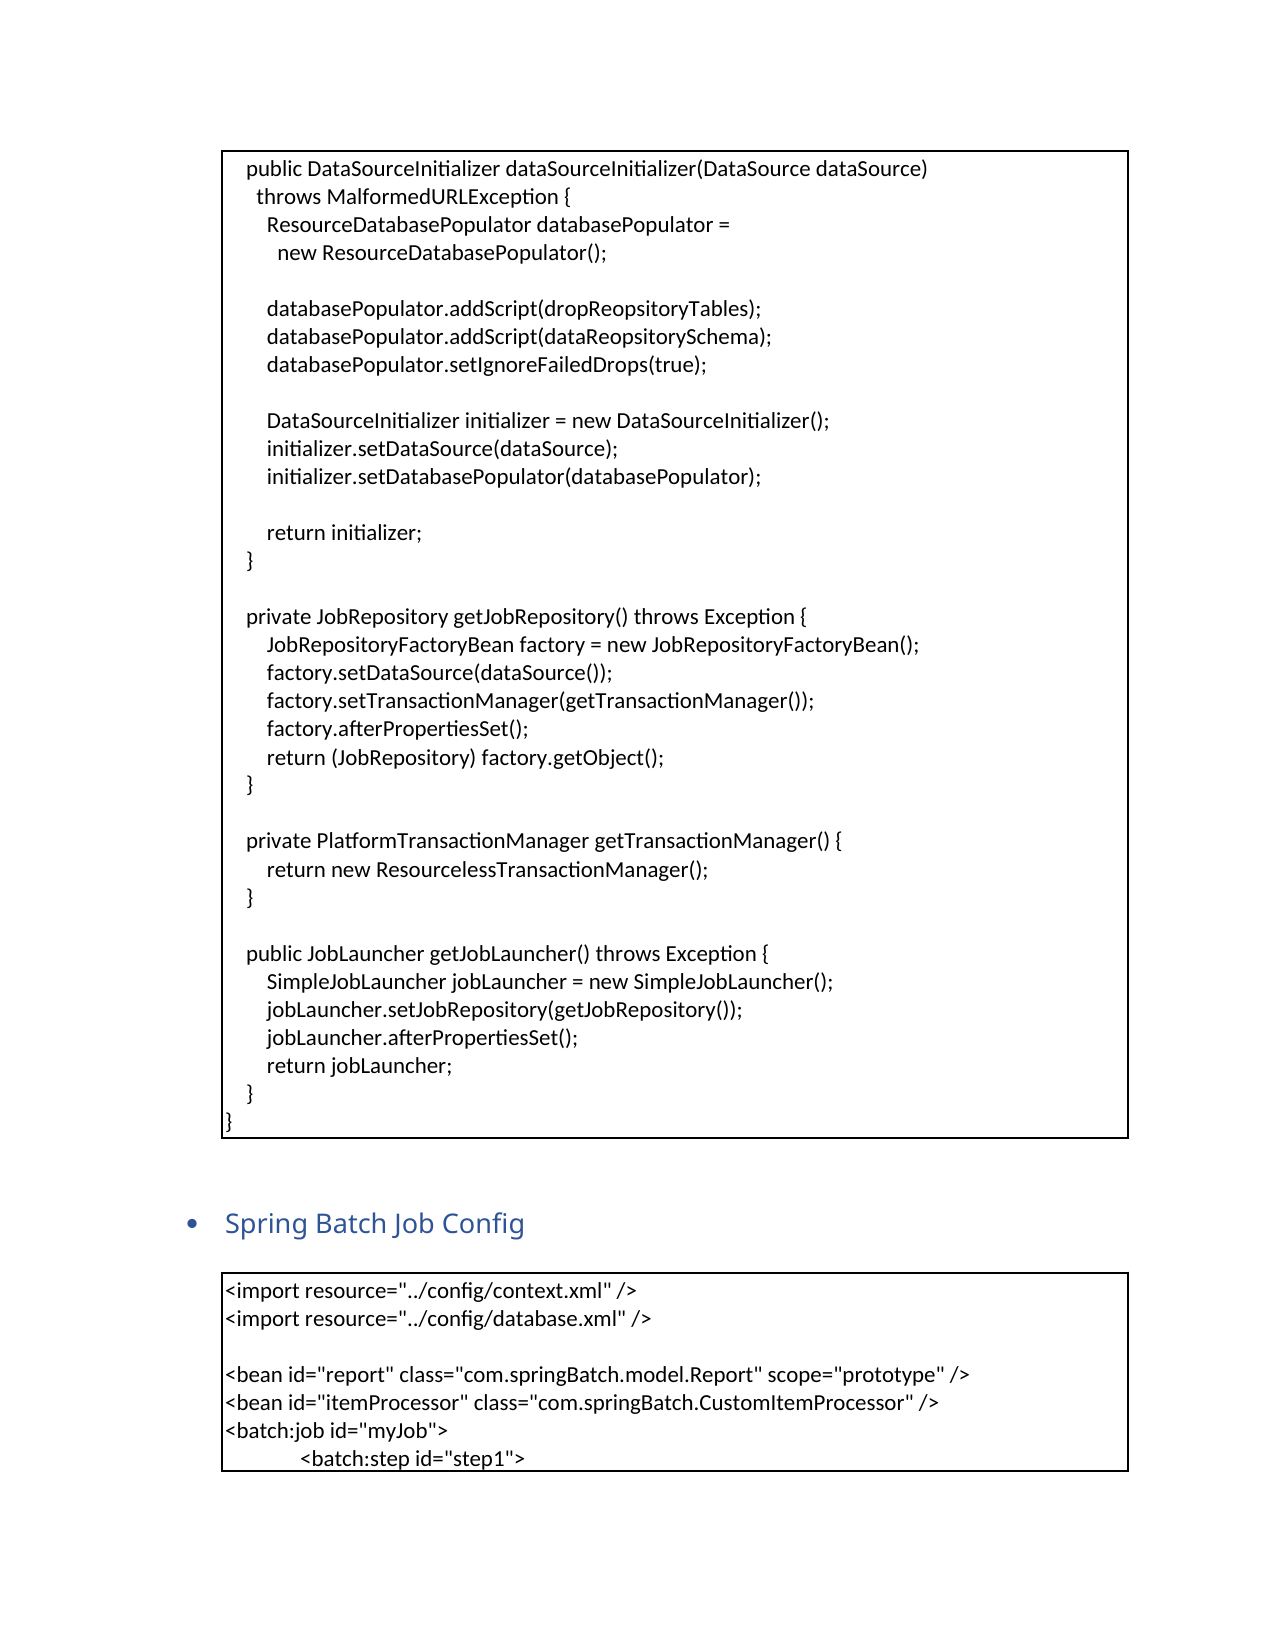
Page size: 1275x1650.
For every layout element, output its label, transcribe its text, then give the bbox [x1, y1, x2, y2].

list <import resource="../config/context.xml" /> [223, 1274, 1127, 1300]
list } [223, 1075, 1127, 1103]
list private PlatformTransactionManager getTransactionManager() { [223, 822, 1127, 851]
list <import resource="../config/database.xml" /> [223, 1300, 1127, 1332]
list public JobLauncher getJobLauncher() throws Exception { [223, 934, 1127, 963]
list public DataSourceInitializer dataSourceInitializer(DataSource dataSource) [223, 152, 1127, 178]
list jobLauncher.afterPropertiesSet(); [223, 1019, 1127, 1047]
list } [223, 878, 1127, 911]
list ResourceDatabasePopulator databasePopulator = [223, 206, 1127, 234]
list } [223, 1103, 1127, 1137]
list databasePopulator.addScript(dataReopsitorySchema); [223, 318, 1127, 346]
list return new ResourcelessTransactionManager(); [223, 851, 1127, 878]
list return (JobRepository) factory.getObject(); [223, 738, 1127, 766]
list <batch:step id="step1"> [223, 1440, 1127, 1470]
list factory.setTransactionManager(getTransactionManager()); [223, 682, 1127, 710]
list initializer.setDataSource(dataSource); [223, 430, 1127, 458]
list new ResourceDatabasePopulator(); [223, 234, 1127, 266]
list } [223, 542, 1127, 574]
list SimpleJobLauncher jobLauncher = new SimpleJobLauncher(); [223, 963, 1127, 991]
list jobLauncher.setJobRepository(getJobRepository()); [223, 991, 1127, 1019]
list databasePopulator.setIgnoreFailedDrops(true); [223, 346, 1127, 378]
list factory.afterPropertiesSet(); [223, 710, 1127, 738]
list DataSourceInitializer initializer = new DataSourceInitializer(); [223, 402, 1127, 430]
list initializer.setDatabasePopulator(databasePopulator); [223, 458, 1127, 490]
list <batch:job id="myJob"> [223, 1412, 1127, 1440]
subtitle Spring Batch Job Config [187, 1204, 1125, 1241]
list return jobLauncher; [223, 1047, 1127, 1075]
list private JobRepository getJobRepository() throws Exception { [223, 598, 1127, 626]
list databasePopulator.addScript(dropReopsitoryTables); [223, 290, 1127, 318]
list return initializer; [223, 514, 1127, 542]
list JobRepositoryFactoryBean factory = new JobRepositoryFactoryBean(); [223, 626, 1127, 654]
list factory.setDataSource(dataSource()); [223, 654, 1127, 682]
list throws MalformedURLException { [223, 178, 1127, 206]
list } [223, 766, 1127, 799]
list <bean id="report" class="com.springBatch.model.Report" scope="prototype" /> [223, 1356, 1127, 1384]
list <bean id="itemProcessor" class="com.springBatch.CustomItemProcessor" /> [223, 1384, 1127, 1412]
